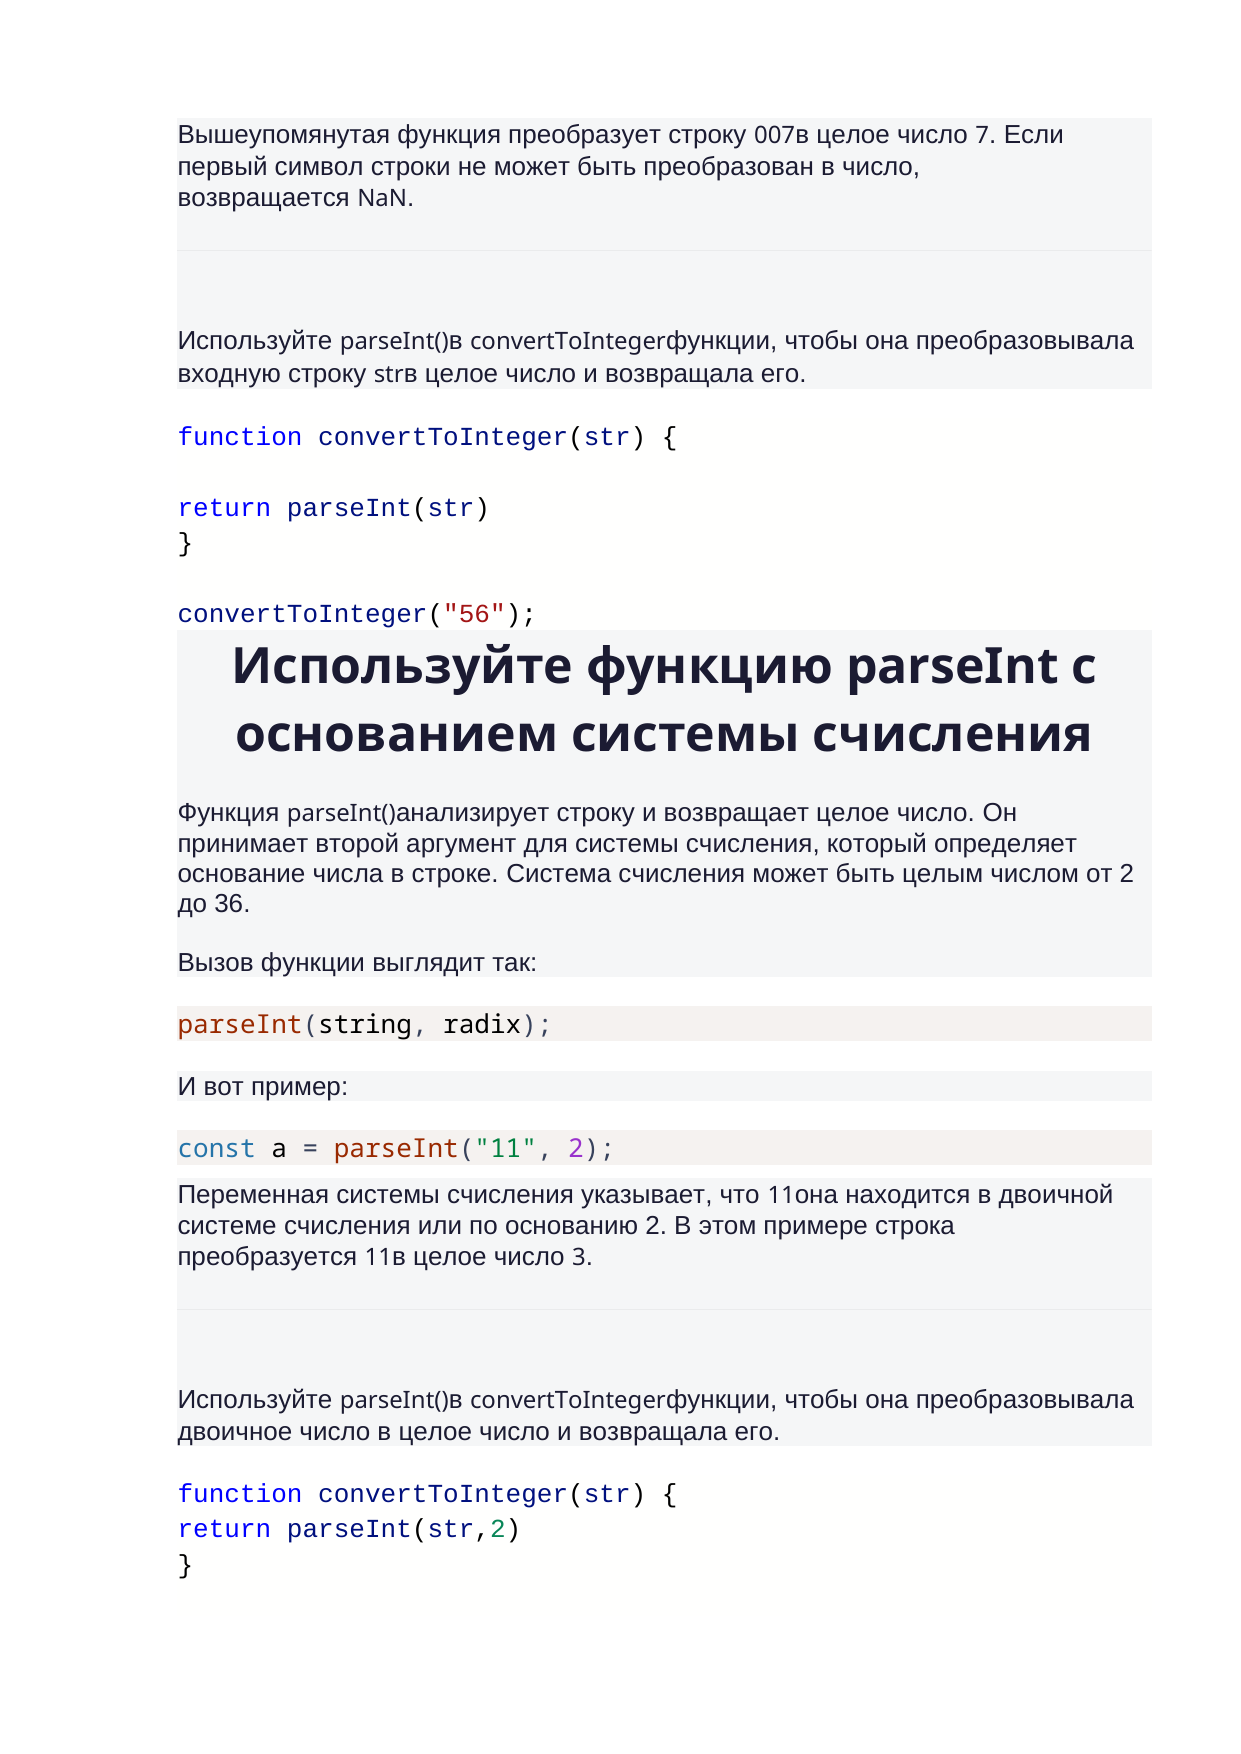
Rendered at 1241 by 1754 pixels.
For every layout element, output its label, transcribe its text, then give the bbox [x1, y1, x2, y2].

text function convertToInteger(str) { [177, 418, 1152, 453]
text convertToInteger("56"); [177, 595, 1152, 630]
text Вызов функции выглядит так: [177, 947, 1152, 977]
text Используйте функцию parseInt с основанием системы счисления [177, 630, 1152, 766]
text Используйте parseInt()в convertToIntegerфункции, чтобы она преобразовывала входную строку strв целое число и возвращала его. [177, 324, 1152, 389]
text return parseInt(str,2) [177, 1510, 1152, 1546]
text } [177, 524, 1152, 559]
text parseInt(string, radix); [177, 1006, 1152, 1041]
text Функция parseInt()анализирует строку и возвращает целое число. Он принимает второй аргумент для системы счисления, который определяет основание числа в строке. Система счисления может быть целым числом от 2 до 36. [177, 795, 1152, 918]
text return parseInt(str) [177, 489, 1152, 524]
text const a = parseInt("11", 2); [177, 1130, 1152, 1165]
text Переменная системы счисления указывает, что 11она находится в двоичной системе счисления или по основанию 2. В этом примере строка преобразуется 11в целое число 3. [177, 1178, 1152, 1273]
text Используйте parseInt()в convertToIntegerфункции, чтобы она преобразовывала двоичное число в целое число и возвращала его. [177, 1383, 1152, 1446]
text Вышеупомянутая функция преобразует строку 007в целое число 7. Если первый символ строки не может быть преобразован в число, возвращается NaN. [177, 118, 1152, 213]
text } [177, 1546, 1152, 1581]
text И вот пример: [177, 1071, 1152, 1101]
text function convertToInteger(str) { [177, 1475, 1152, 1510]
